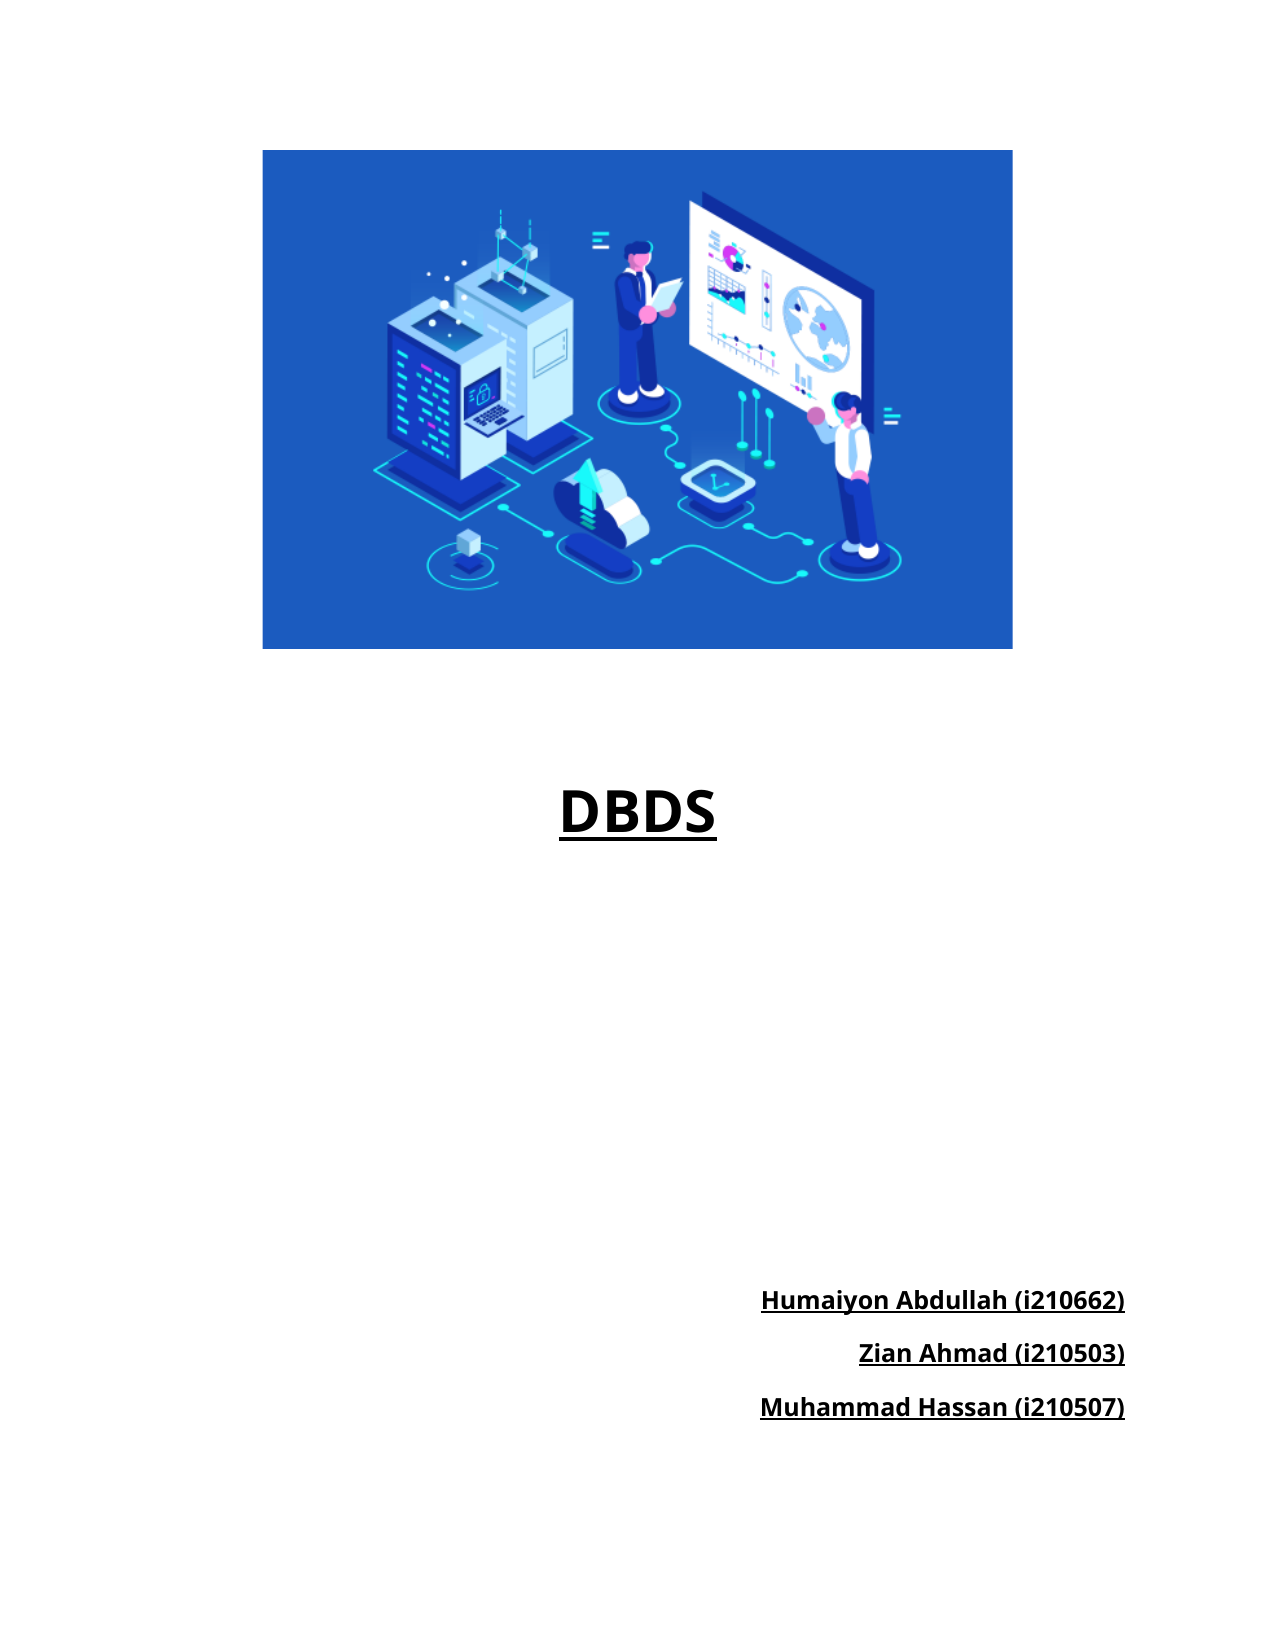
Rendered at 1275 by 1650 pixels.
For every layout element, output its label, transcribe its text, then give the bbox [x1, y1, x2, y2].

text Zian Ahmad (i210503) [375, 1336, 1125, 1370]
text Humaiyon Abdullah (i210662) [225, 1282, 1125, 1316]
text DBDS [150, 770, 1125, 849]
text Muhammad Hassan (i210507) [375, 1389, 1125, 1423]
